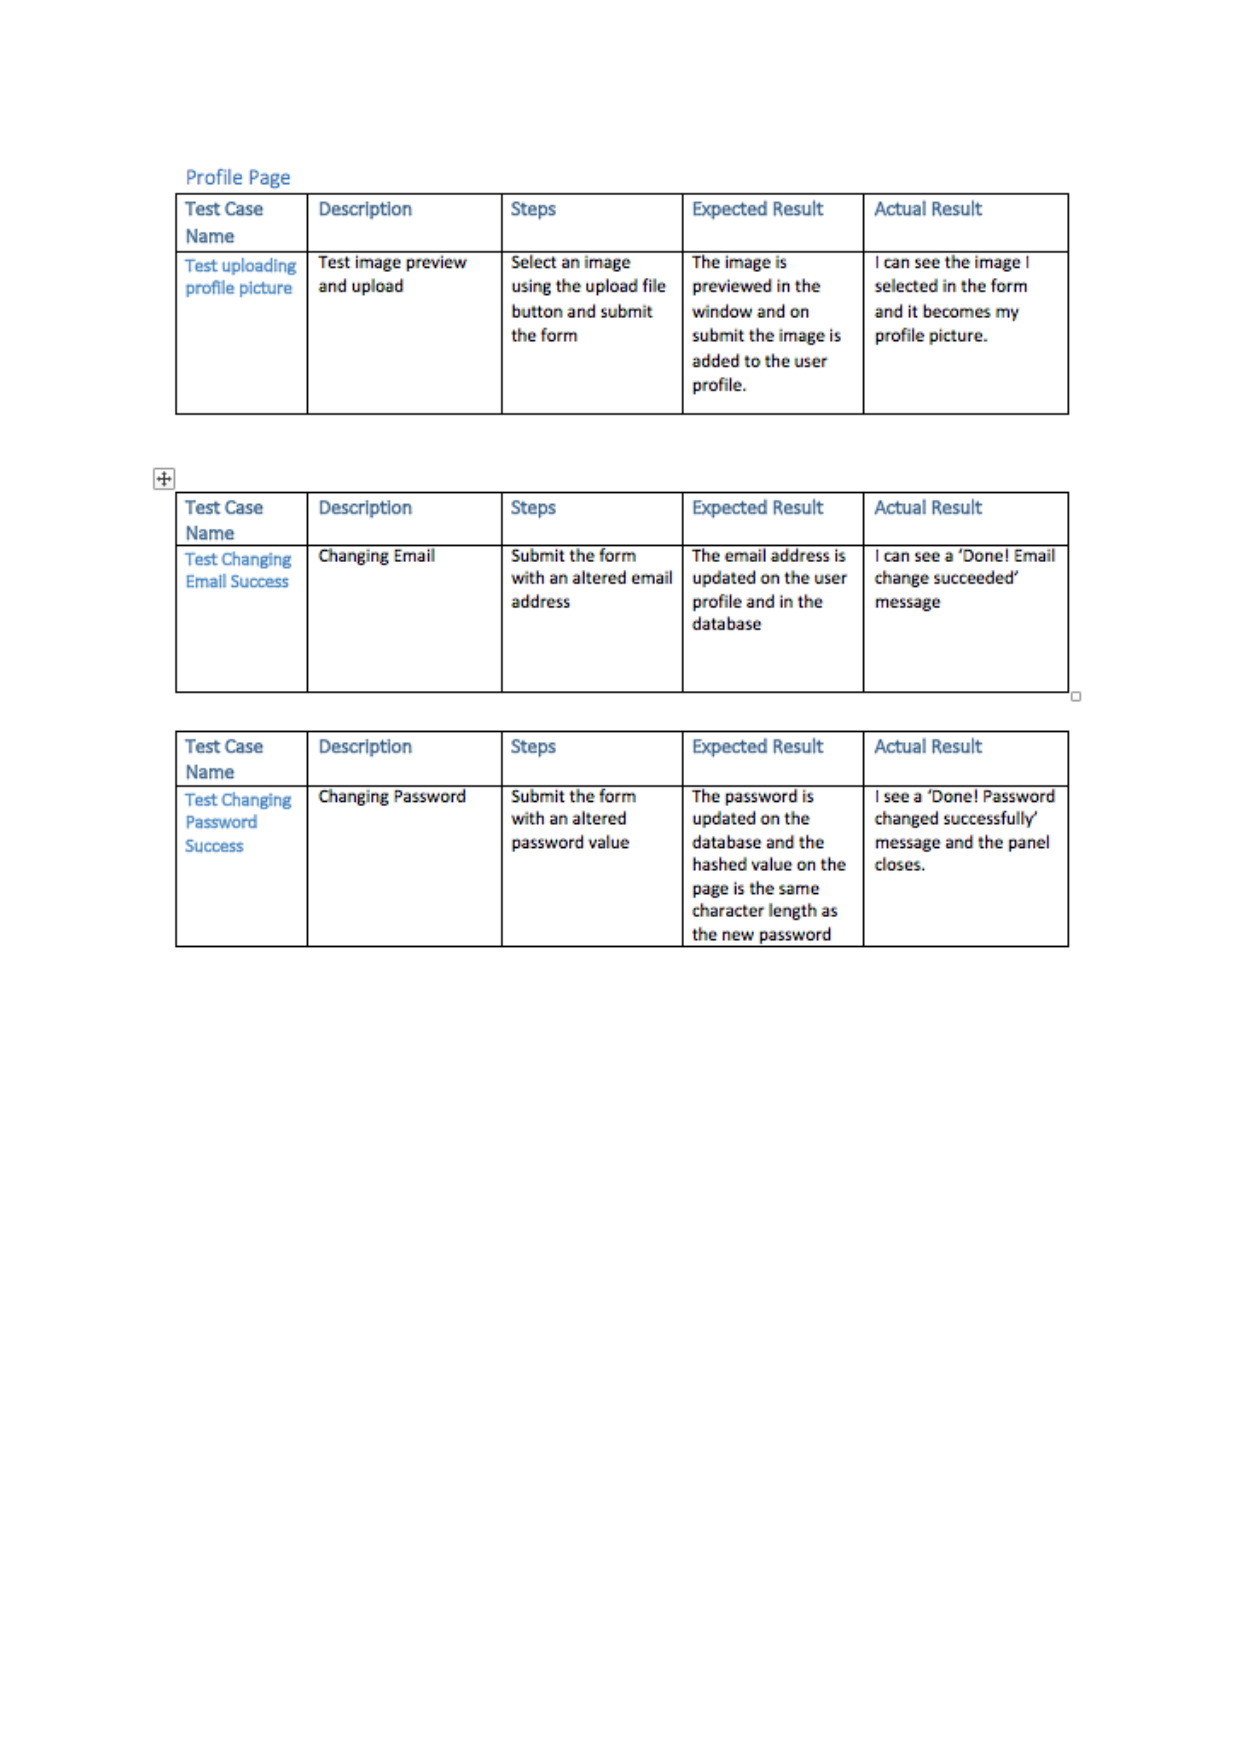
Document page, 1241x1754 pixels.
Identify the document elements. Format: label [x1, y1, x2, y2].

picture [150, 150, 1090, 975]
